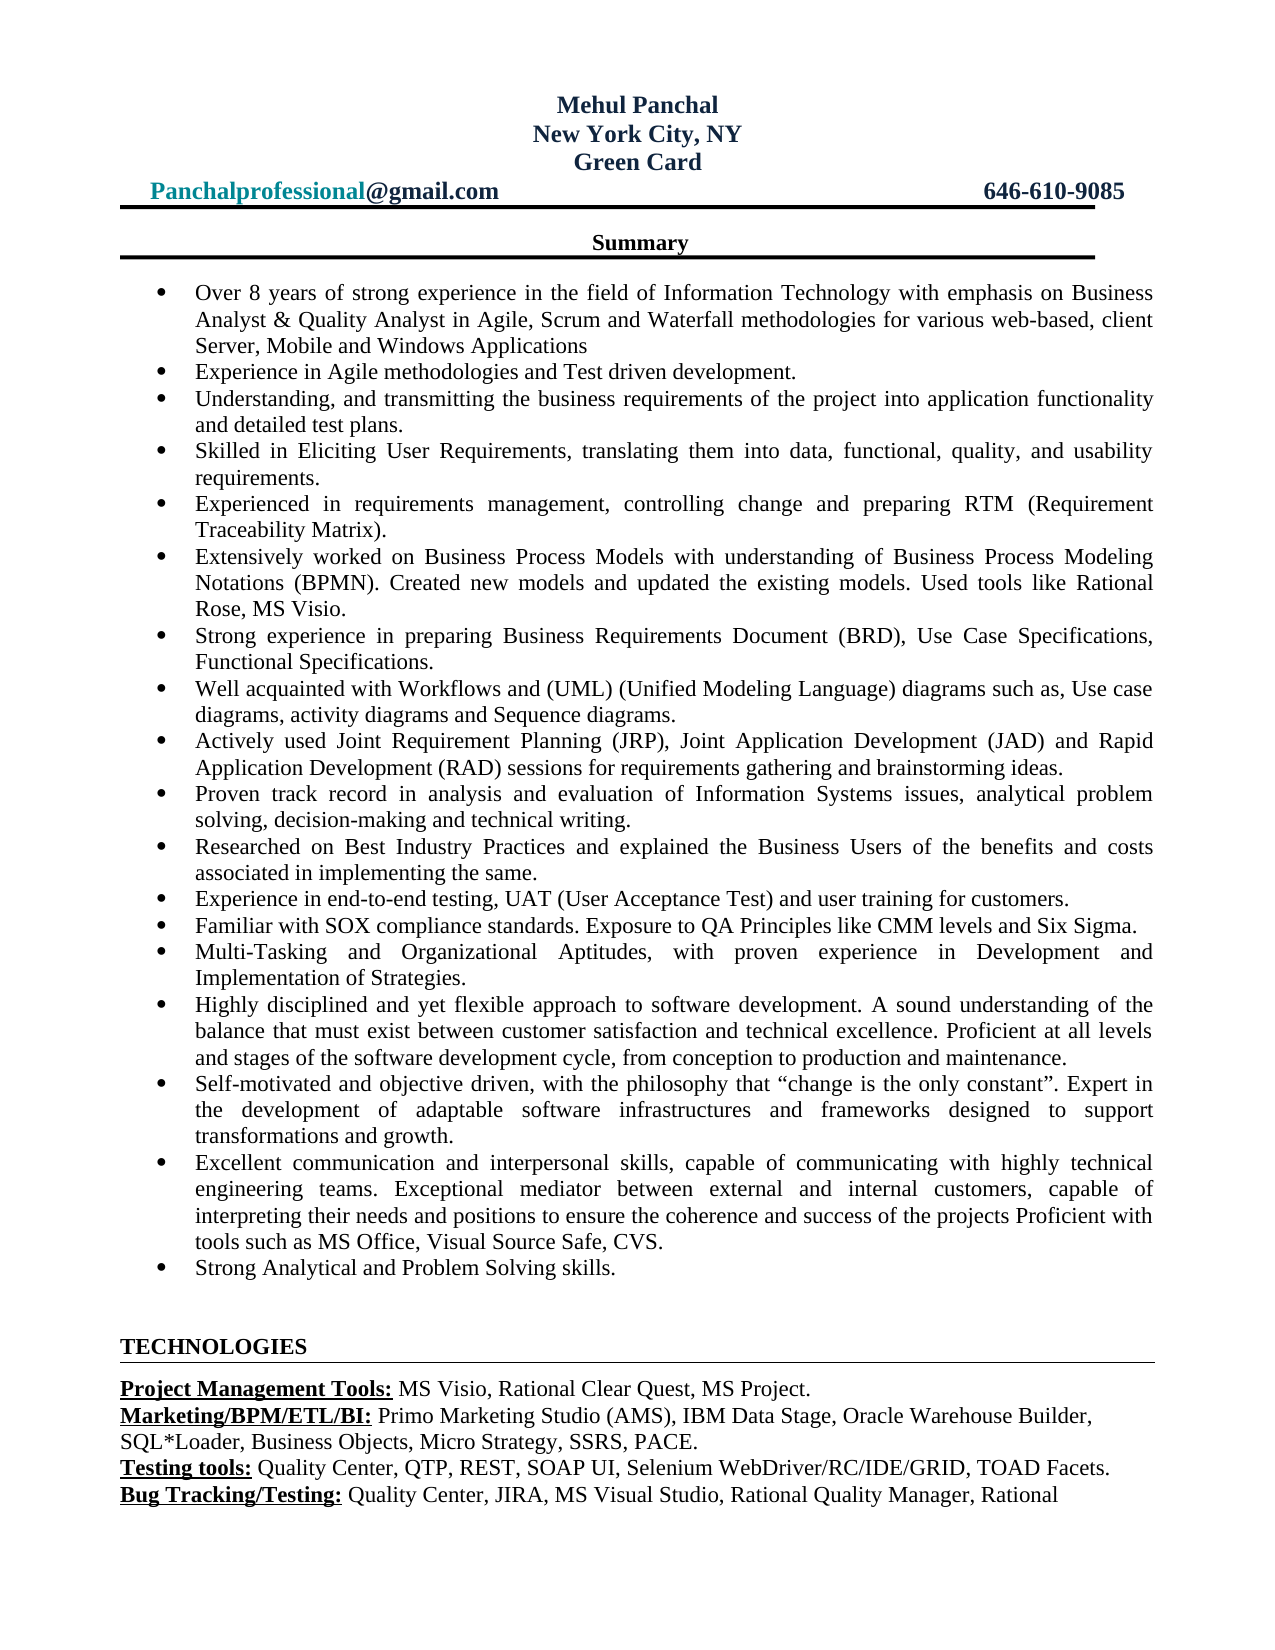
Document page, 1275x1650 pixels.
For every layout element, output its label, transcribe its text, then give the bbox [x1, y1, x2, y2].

text Panchalprofessional@gmail.com 646-610-9085 [120, 176, 1155, 205]
list Highly disciplined and yet flexible approach to software development. A sound understanding of the balance that must exist between customer satisfaction and technical excellence. Proficient at all levels and stages of the software development cycle, from conception to production and maintenance. [157, 991, 1155, 1070]
text Mehul Panchal [120, 90, 1155, 119]
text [120, 1375, 1155, 1507]
text Green Card [120, 147, 1155, 176]
list Strong Analytical and Problem Solving skills. [157, 1254, 1155, 1281]
list Excellent communication and interpersonal skills, capable of communicating with highly technical engineering teams. Exceptional mediator between external and internal customers, capable of interpreting their needs and positions to ensure the coherence and success of the projects Proficient with tools such as MS Office, Visual Source Safe, CVS. [157, 1149, 1155, 1254]
list Familiar with SOX compliance standards. Exposure to QA Principles like CMM levels and Six Sigma. [157, 912, 1155, 938]
list Understanding, and transmitting the business requirements of the project into application functionality and detailed test plans. [157, 385, 1155, 437]
list Actively used Joint Requirement Planning (JRP), Joint Application Development (JAD) and Rapid Application Development (RAD) sessions for requirements gathering and brainstorming ideas. [157, 727, 1155, 780]
list Multi-Tasking and Organizational Aptitudes, with proven experience in Development and Implementation of Strategies. [157, 938, 1155, 991]
list Well acquainted with Workflows and (UML) (Unified Modeling Language) diagrams such as, Use case diagrams, activity diagrams and Sequence diagrams. [157, 674, 1155, 727]
list Skilled in Eliciting User Requirements, translating them into data, functional, quality, and usability requirements. [157, 437, 1155, 490]
list Self-motivated and objective driven, with the philosophy that “change is the only constant”. Expert in the development of adaptable software infrastructures and frameworks designed to support transformations and growth. [157, 1070, 1155, 1149]
list Proven track record in analysis and evaluation of Information Systems issues, analytical problem solving, decision-making and technical writing. [157, 780, 1155, 833]
list Extensively worked on Business Process Models with understanding of Business Process Modeling Notations (BPMN). Created new models and updated the existing models. Used tools like Rational Rose, MS Visio. [157, 543, 1155, 622]
text New York City, NY [120, 119, 1155, 147]
text TECHNOLOGIES [120, 1333, 1155, 1362]
list Experience in end-to-end testing, UAT (User Acceptance Test) and user training for customers. [157, 885, 1155, 912]
list Experienced in requirements management, controlling change and preparing RTM (Requirement Traceability Matrix). [157, 490, 1155, 543]
list Experience in Agile methodologies and Test driven development. [157, 358, 1155, 385]
list Strong experience in preparing Business Requirements Document (BRD), Use Case Specifications, Functional Specifications. [157, 622, 1155, 674]
text Summary [120, 229, 1155, 255]
list Over 8 years of strong experience in the field of Information Technology with emphasis on Business Analyst & Quality Analyst in Agile, Scrum and Waterfall methodologies for various web-based, client Server, Mobile and Windows Applications [157, 279, 1155, 358]
list Researched on Best Industry Practices and explained the Business Users of the benefits and costs associated in implementing the same. [157, 833, 1155, 885]
